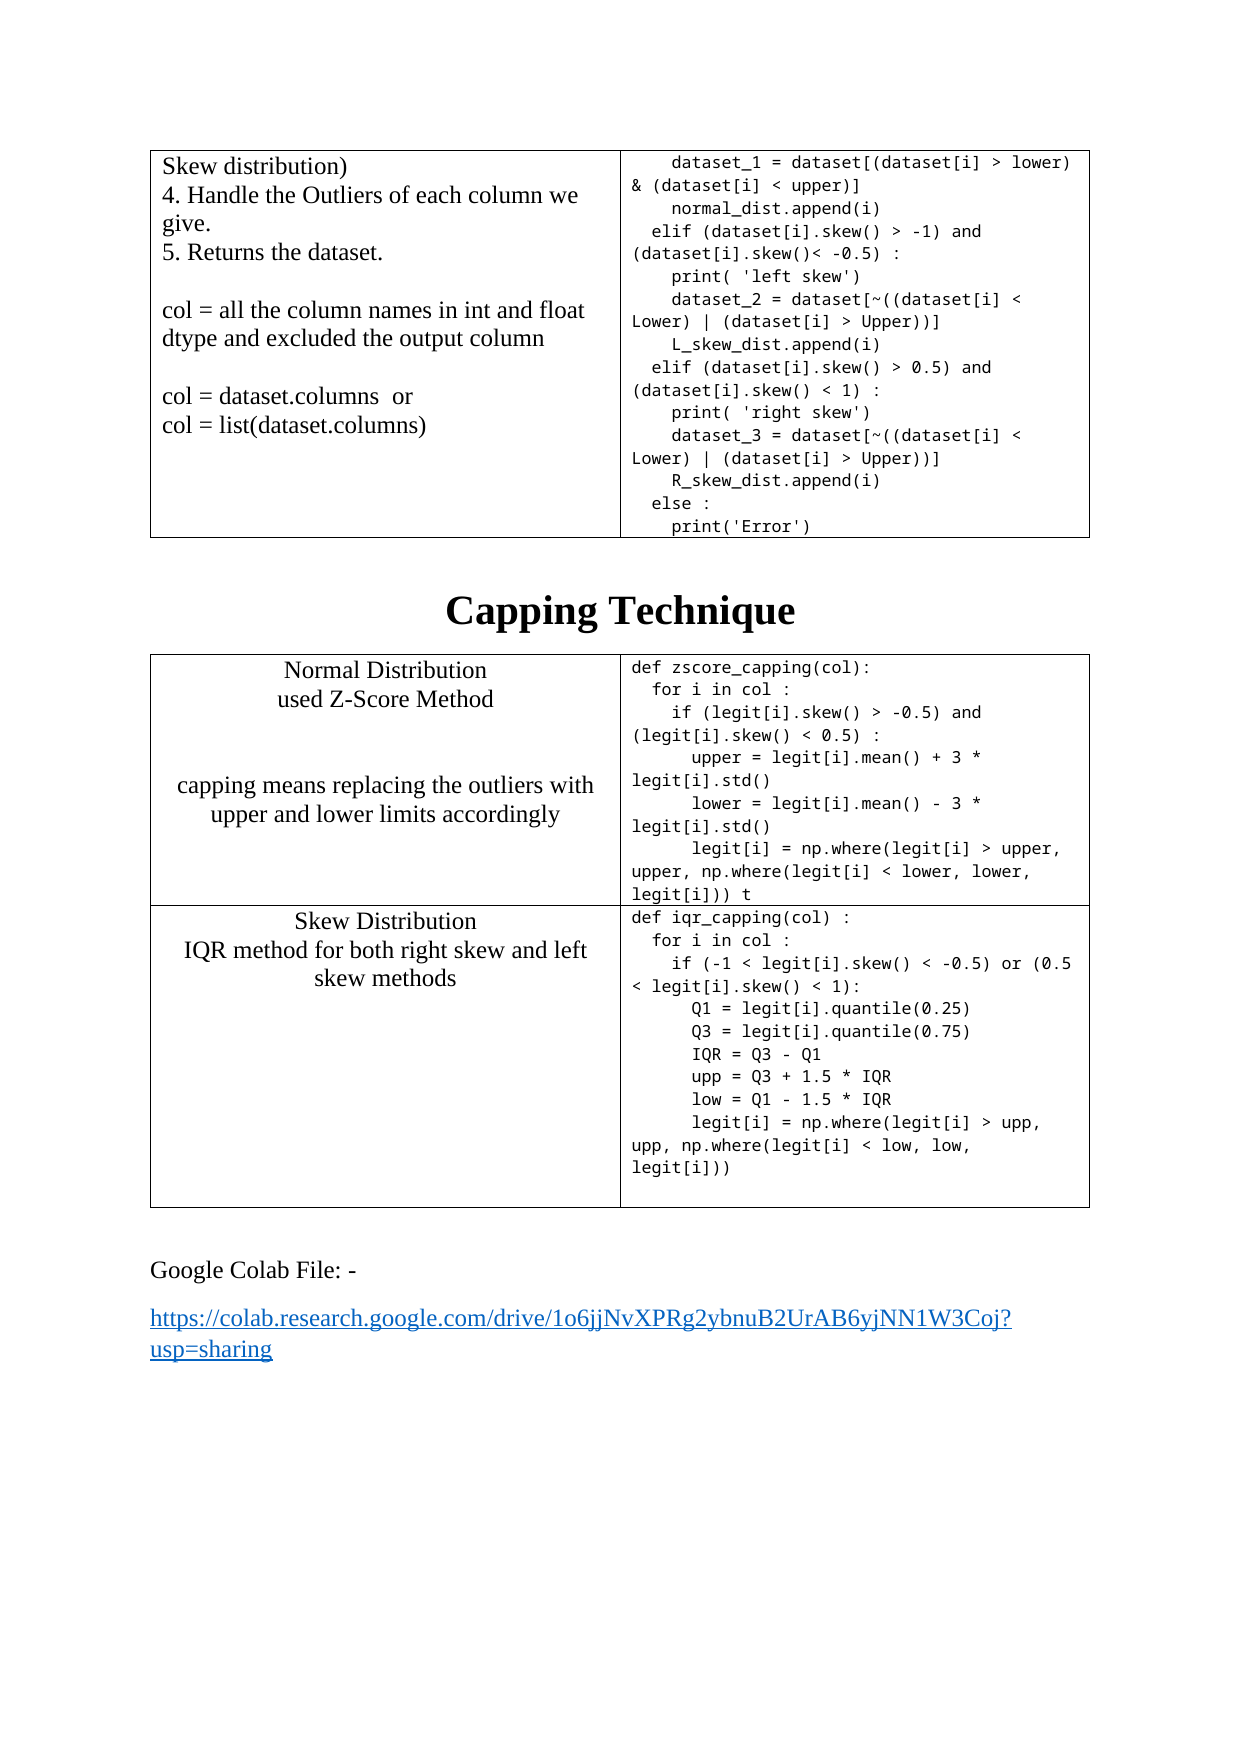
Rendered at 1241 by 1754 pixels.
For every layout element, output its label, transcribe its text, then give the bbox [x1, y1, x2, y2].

table_header def zscore_capping(col): for i in col : if (legit[i].skew() > -0.5) and (legit[i].skew() < 0.5) : upper = legit[i].mean() + 3 * legit[i].std() lower = legit[i].mean() - 3 * legit[i].std() legit[i] = np.where(legit[i] > upper, upper, np.where(legit[i] < lower, lower, legit[i])) t [621, 655, 1089, 905]
text Google Colab File: - [150, 1255, 1090, 1284]
table_cell Skew Distribution IQR method for both right skew and left skew methods [151, 906, 620, 1207]
table_header Normal Distribution used Z-Score Method capping means replacing the outliers with upper and lower limits accordingly [151, 655, 620, 905]
text Capping Technique [150, 586, 1090, 634]
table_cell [151, 151, 620, 537]
text https://colab.research.google.com/drive/1o6jjNvXPRg2ybnuB2UrAB6yjNN1W3Coj?usp=sharing [150, 1303, 1090, 1363]
table_cell def iqr_capping(col) : for i in col : if (-1 < legit[i].skew() < -0.5) or (0.5 < legit[i].skew() < 1): Q1 = legit[i].quantile(0.25) Q3 = legit[i].quantile(0.75) IQR = Q3 - Q1 upp = Q3 + 1.5 * IQR low = Q1 - 1.5 * IQR legit[i] = np.where(legit[i] > upp, upp, np.where(legit[i] < low, low, legit[i])) [621, 906, 1089, 1207]
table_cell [621, 151, 1089, 537]
